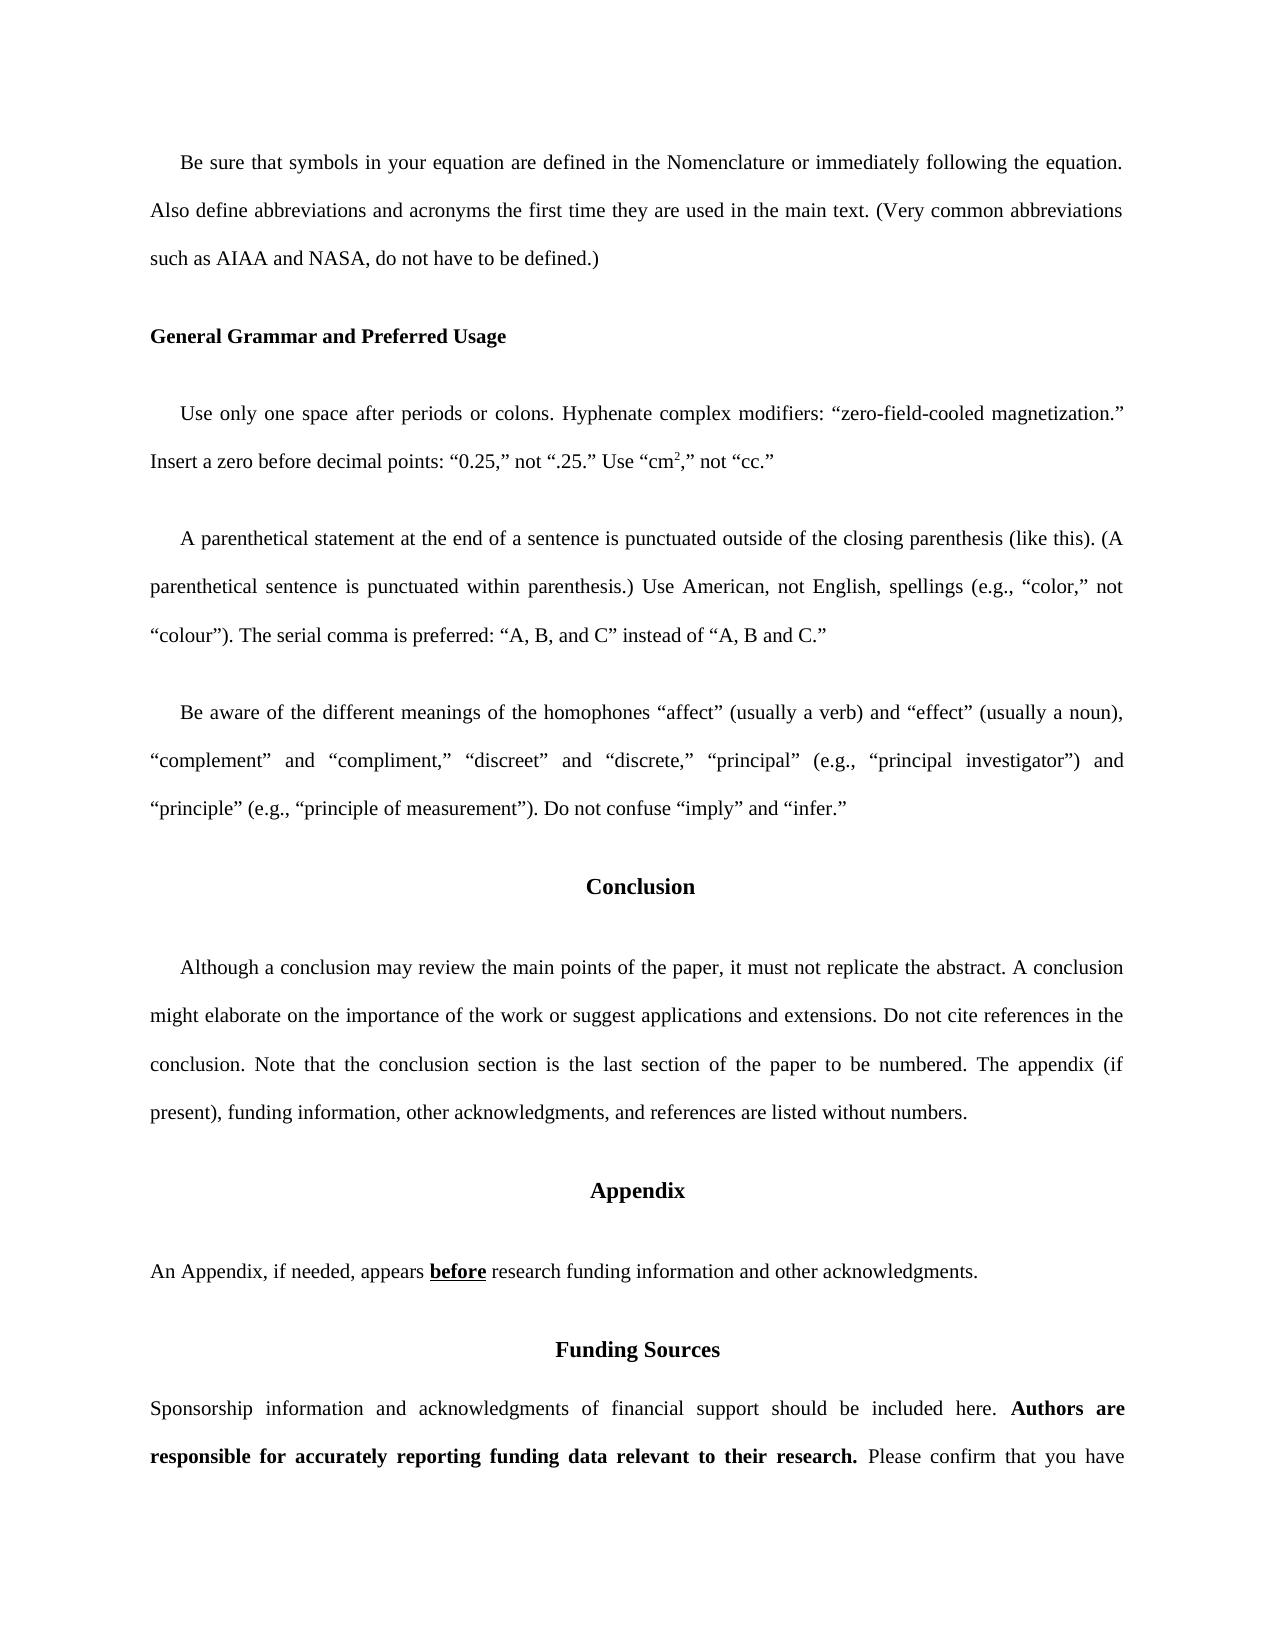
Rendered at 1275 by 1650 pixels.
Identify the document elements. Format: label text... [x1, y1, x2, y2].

text Although a conclusion may review the main points of the paper, it must not replicate the abstract. A conclusion might elaborate on the importance of the work or suggest applications and extensions. Do not cite references in the conclusion. Note that the conclusion section is the last section of the paper to be numbered. The appendix (if present), funding information, other acknowledgments, and references are listed without numbers. [150, 955, 1125, 1124]
text An Appendix, if needed, appears before research funding information and other acknowledgments. [150, 1259, 1125, 1283]
subtitle Conclusion [150, 873, 1125, 900]
subtitle General Grammar and Preferred Usage [150, 323, 1125, 348]
subtitle Funding Sources [150, 1336, 1125, 1362]
subtitle Appendix [150, 1177, 1125, 1203]
text Be aware of the different meanings of the homophones “affect” (usually a verb) and “effect” (usually a noun), “complement” and “compliment,” “discreet” and “discrete,” “principal” (e.g., “principal investigator”) and “principle” (e.g., “principle of measurement”). Do not confuse “imply” and “infer.” [150, 700, 1125, 820]
text A parenthetical statement at the end of a sentence is punctuated outside of the closing parenthesis (like this). (A parenthetical sentence is punctuated within parenthesis.) Use American, not English, spellings (e.g., “color,” not “colour”). The serial comma is preferred: “A, B, and C” instead of “A, B and C.” [150, 526, 1125, 647]
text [150, 1396, 1125, 1468]
text Be sure that symbols in your equation are defined in the Nomenclature or immediately following the equation. Also define abbreviations and acronyms the first time they are used in the main text. (Very common abbreviations such as AIAA and NASA, do not have to be defined.) [150, 150, 1125, 270]
text Use only one space after periods or colons. Hyphenate complex modifiers: “zero-field-cooled magnetization.” Insert a zero before decimal points: “0.25,” not “.25.” Use “cm2,” not “cc.” [150, 401, 1125, 473]
